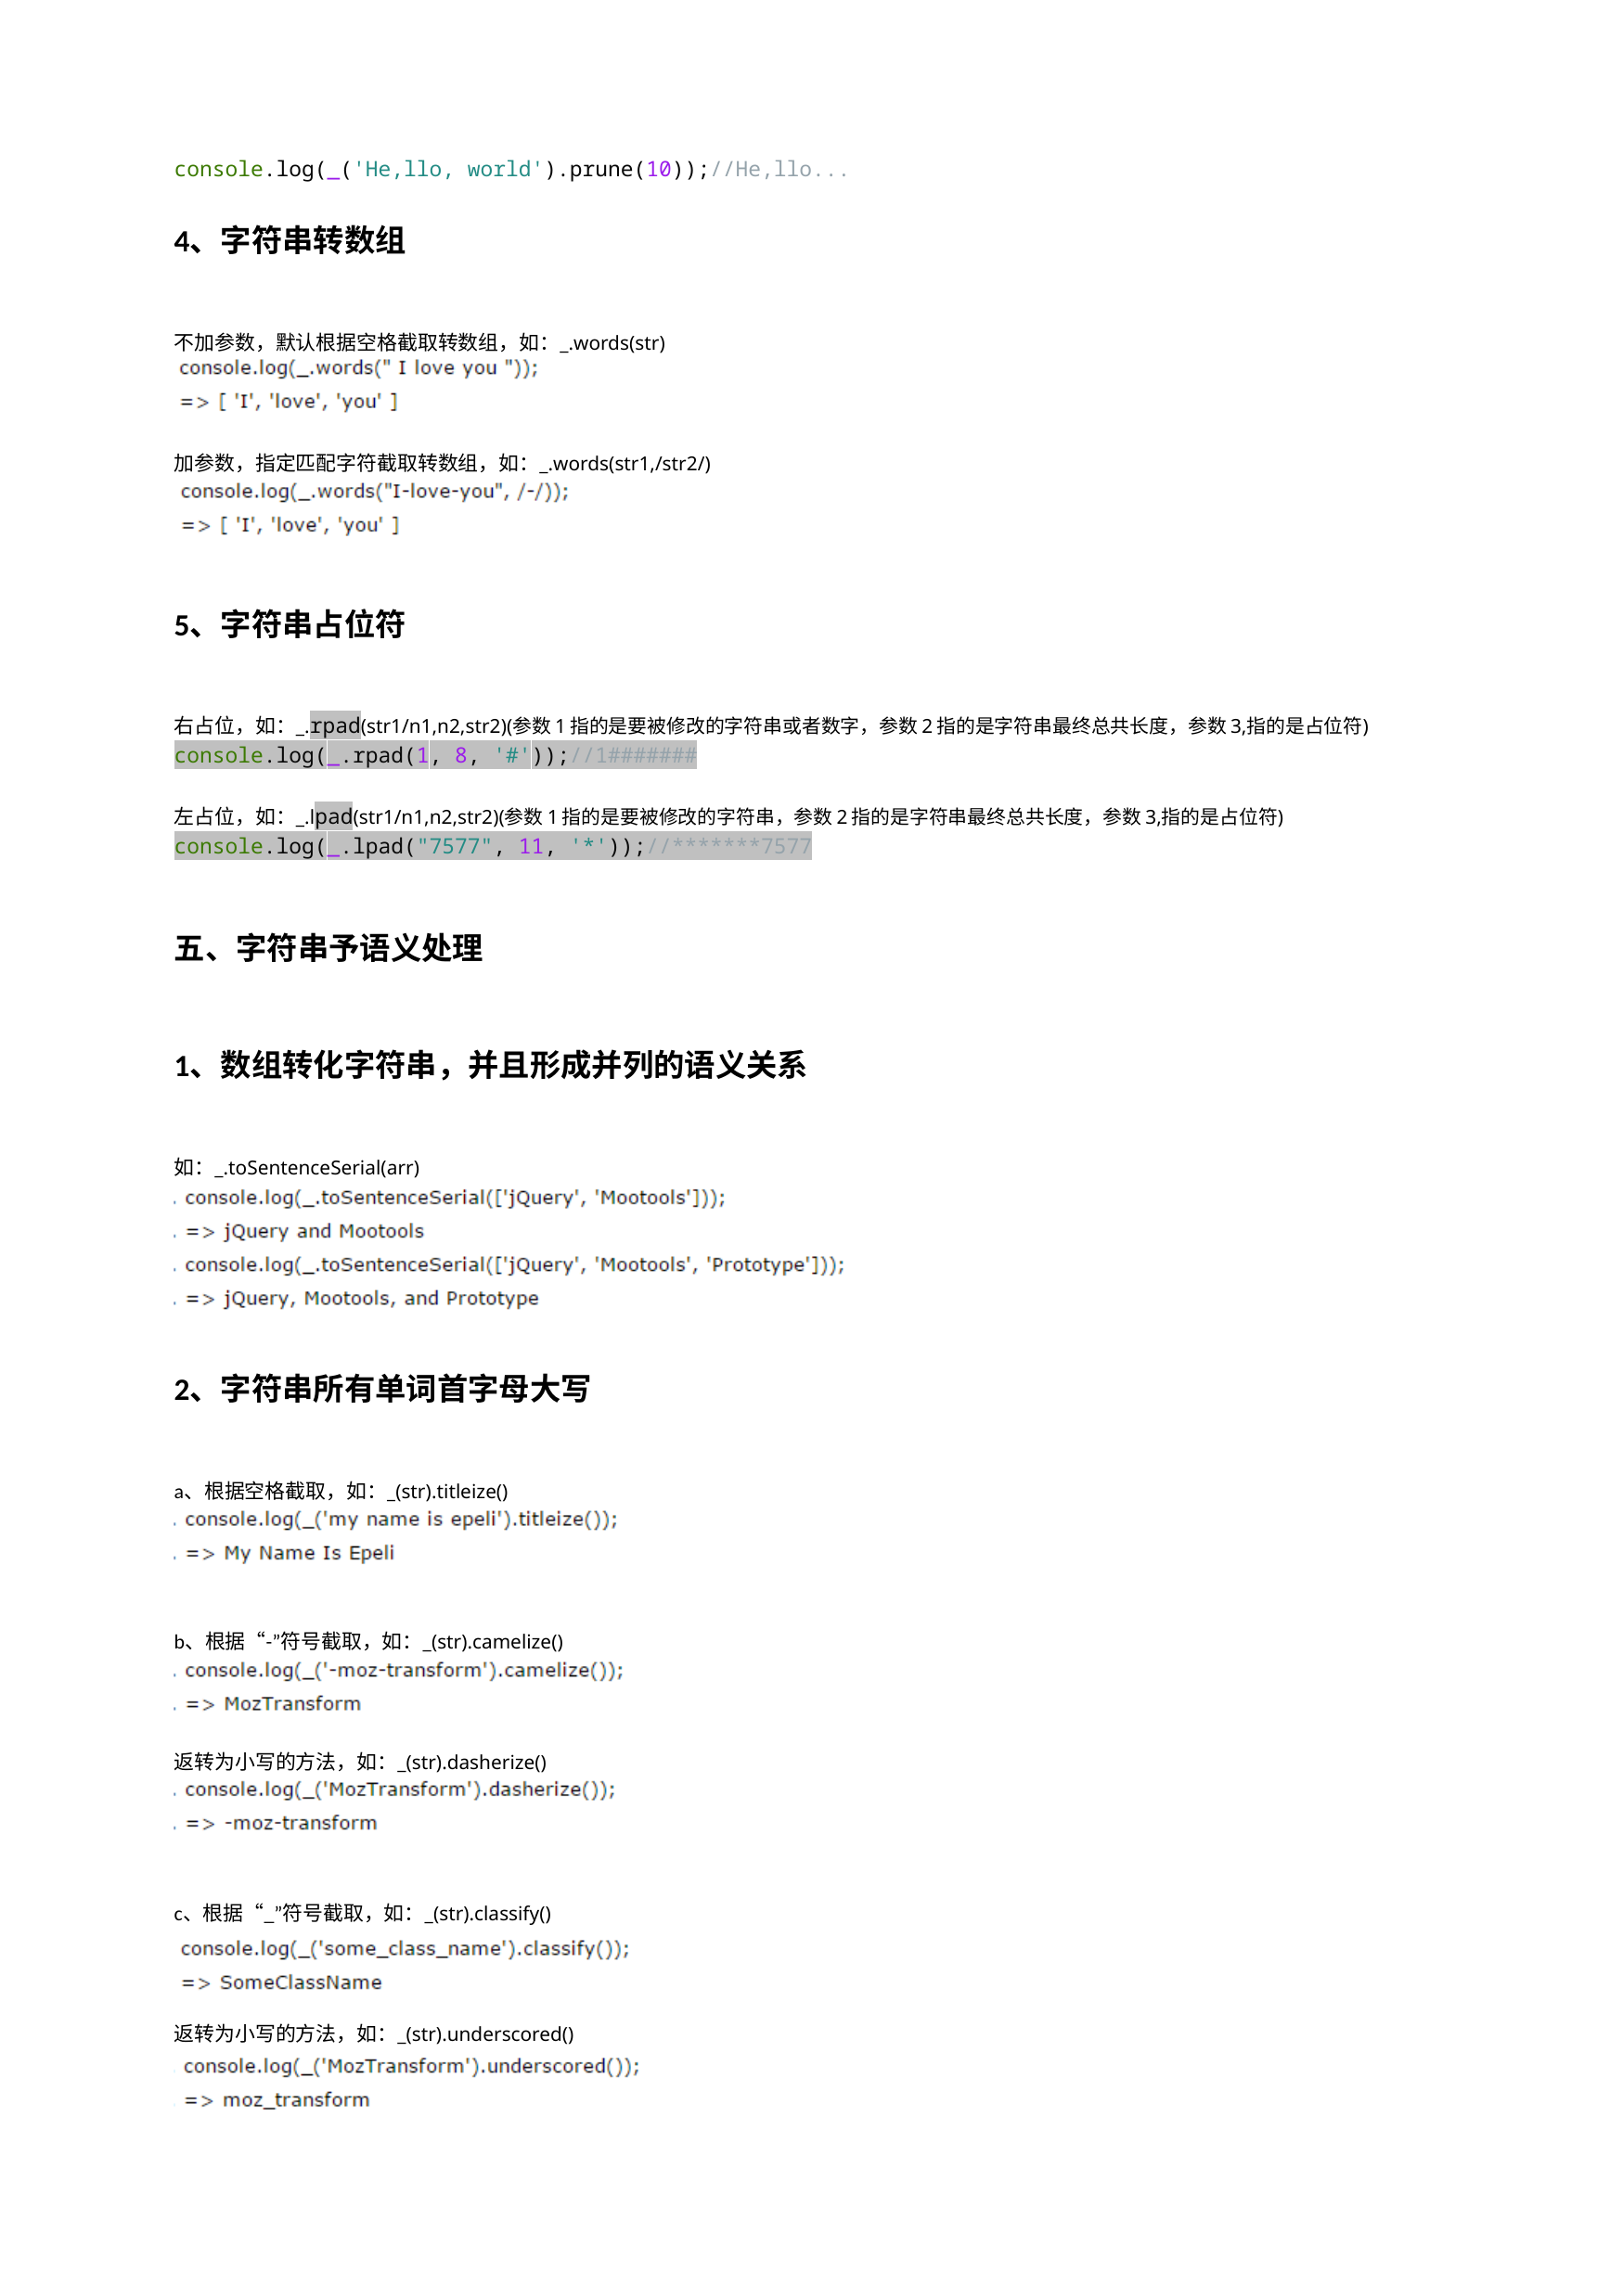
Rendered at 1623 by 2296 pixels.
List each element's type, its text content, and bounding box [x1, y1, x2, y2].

picture [174, 1505, 673, 1571]
list 不加参数，默认根据空格截取转数组，如：_.words(str) [174, 326, 1449, 356]
picture [174, 1776, 659, 1841]
picture [174, 2047, 724, 2117]
list a、根据空格截取，如：_(str).titleize() [174, 1474, 1449, 1505]
list 返转为小写的方法，如：_(str).underscored() [174, 2017, 1449, 2047]
list 如：_.toSentenceSerial(arr) [174, 1151, 1449, 1181]
list console.log(_('He,llo, world').prune(10));//He,llo... [174, 153, 1449, 183]
subtitle 4、字符串转数组 [174, 208, 1449, 268]
picture [174, 1181, 888, 1321]
subtitle 字符串予语义处理 [174, 916, 1449, 976]
picture [174, 1927, 724, 2008]
list b、根据“-”符号截取，如：_(str).camelize() [174, 1625, 1449, 1655]
subtitle 5、字符串占位符 [174, 592, 1449, 652]
list console.log(_.lpad("7577", 11, '*'));//*******7577 [174, 830, 1449, 860]
picture [174, 1655, 706, 1724]
picture [174, 355, 564, 418]
list 返转为小写的方法，如：_(str).dasherize() [174, 1746, 1449, 1776]
subtitle 1、数组转化字符串，并且形成并列的语义关系 [174, 1033, 1449, 1094]
list c、根据“_”符号截取，如：_(str).classify() [174, 1896, 1449, 1927]
list console.log(_.rpad(1, 8, '#'));//1####### [174, 739, 1449, 770]
subtitle 2、字符串所有单词首字母大写 [174, 1357, 1449, 1417]
list 左占位，如：_.lpad(str1/n1,n2,str2)(参数1指的是要被修改的字符串，参数2指的是字符串最终总共长度，参数3,指的是占位符) [174, 800, 1449, 830]
picture [174, 476, 615, 546]
list 加参数，指定匹配字符截取转数组，如：_.words(str1,/str2/) [174, 446, 1449, 477]
list 右占位，如：_.rpad(str1/n1,n2,str2)(参数1指的是要被修改的字符串或者数字，参数2指的是字符串最终总共长度，参数3,指的是占位符) [174, 710, 1449, 739]
